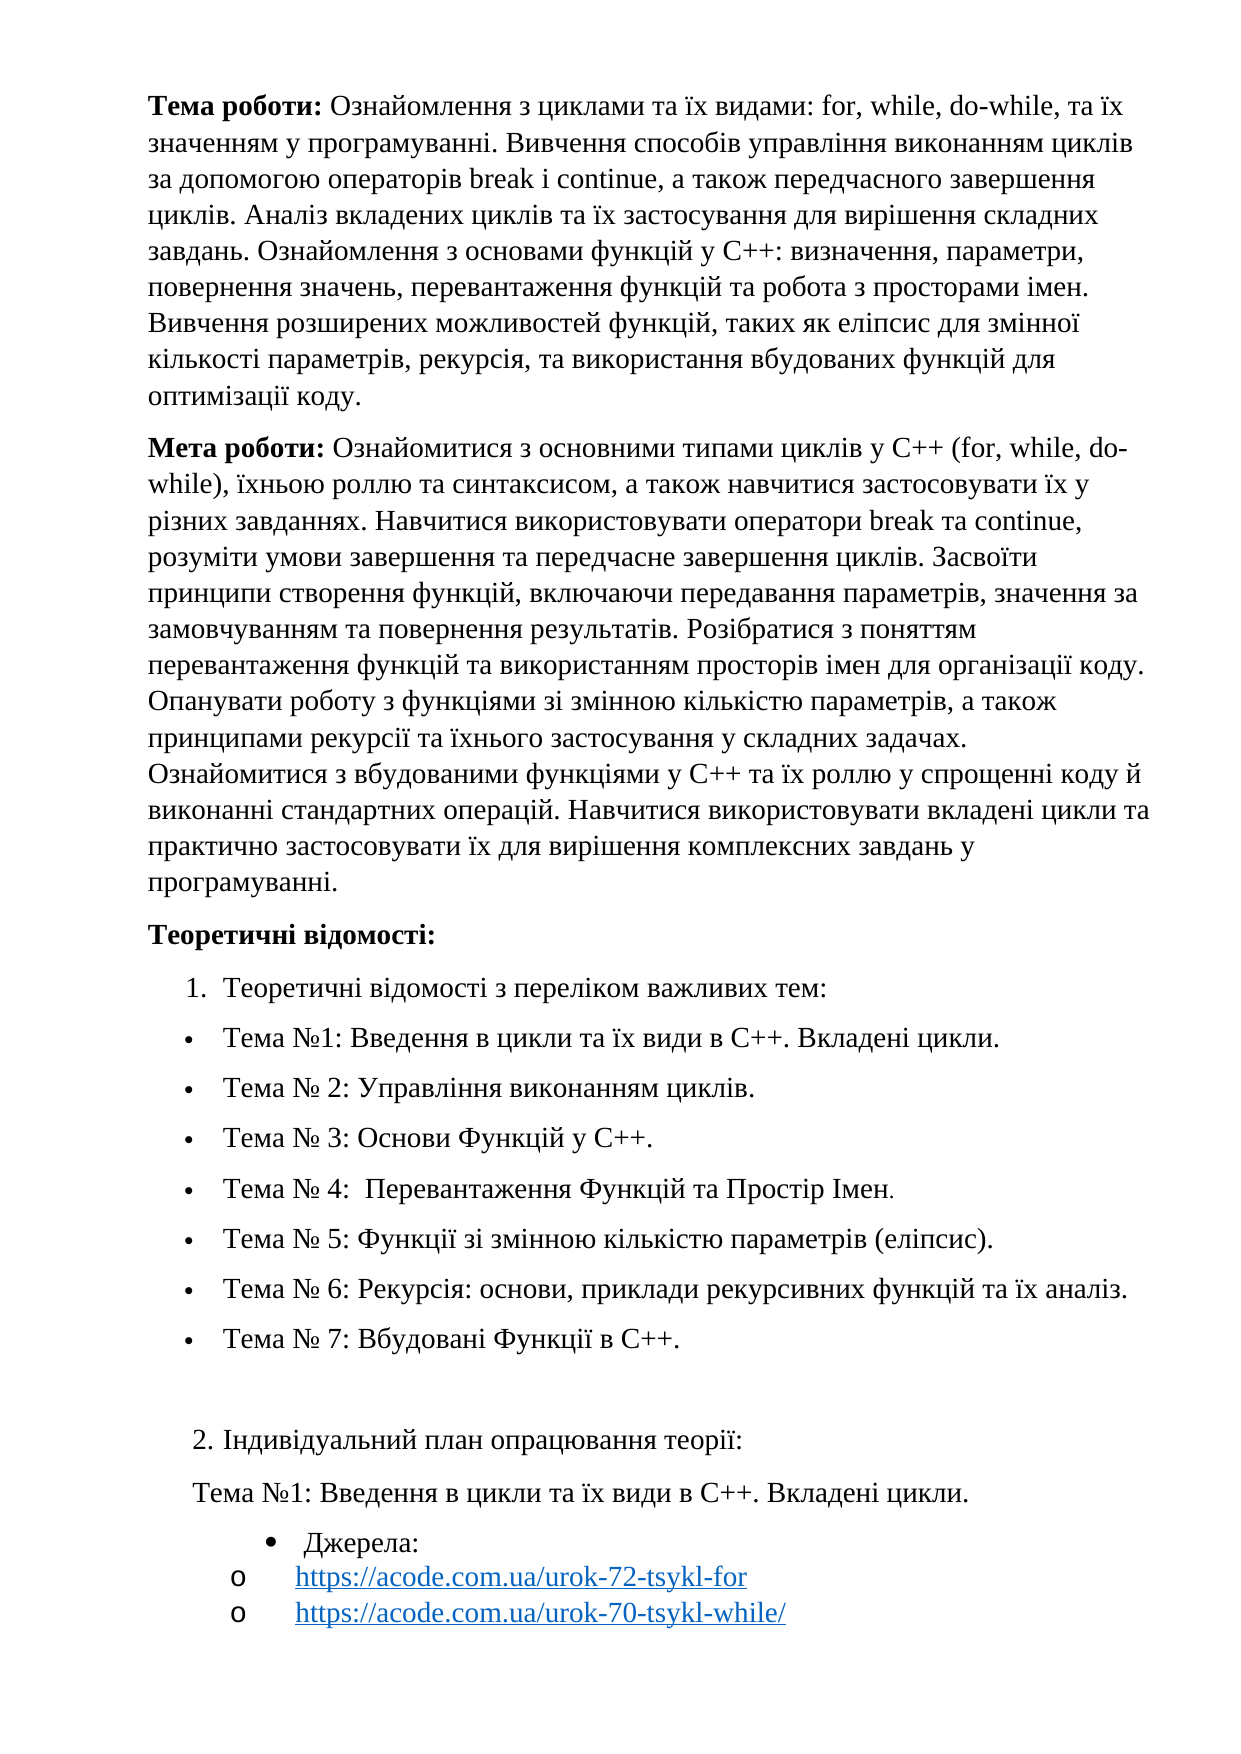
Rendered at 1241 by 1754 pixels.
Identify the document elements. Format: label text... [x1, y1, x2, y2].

list Тема № 5: Функції зі змінною кількістю параметрів (еліпсис). [185, 1221, 1152, 1254]
list https://acode.com.ua/urok-72-tsykl-for [223, 1559, 1152, 1595]
list Тема № 4: Перевантаження Функцій та Простір Імен. [185, 1171, 1152, 1204]
text Теоретичні відомості: [148, 917, 1152, 951]
list Тема №1: Введення в цикли та їх види в С++. Вкладені цикли. [185, 1020, 1152, 1054]
list Тема № 2: Управління виконанням циклів. [185, 1070, 1152, 1104]
list Теоретичні відомості з переліком важливих тем: [185, 970, 1152, 1003]
text Мета роботи: Ознайомитися з основними типами циклів у C++ (for, while, do-while), їхньою роллю та синтаксисом, а також навчитися застосовувати їх у різних завданнях. Навчитися використовувати оператори break та continue, розуміти умови завершення та передчасне завершення циклів. Засвоїти принципи створення функцій, включаючи передавання параметрів, значення за замовчуванням та повернення результатів. Розібратися з поняттям перевантаження функцій та використанням просторів імен для організації коду. Опанувати роботу з функціями зі змінною кількістю параметрів, а також принципами рекурсії та їхнього застосування у складних задачах. Ознайомитися з вбудованими функціями у C++ та їх роллю у спрощенні коду й виконанні стандартних операцій. Навчитися використовувати вкладені цикли та практично застосовувати їх для вирішення комплексних завдань у програмуванні. [148, 431, 1152, 898]
list Індивідуальний план опрацювання теорії: [192, 1422, 1152, 1456]
list Джерела: [266, 1525, 1152, 1559]
list https://acode.com.ua/urok-70-tsykl-while/ [223, 1595, 1152, 1631]
text Тема №1: Введення в цикли та їх види в С++. Вкладені цикли. [192, 1475, 1152, 1508]
list Тема № 7: Вбудовані Функції в С++. [185, 1321, 1152, 1355]
list Тема № 3: Основи Функцій у С++. [185, 1121, 1152, 1154]
text Тема роботи: Ознайомлення з циклами та їх видами: for, while, do-while, та їх значенням у програмуванні. Вивчення способів управління виконанням циклів за допомогою операторів break і continue, а також передчасного завершення циклів. Аналіз вкладених циклів та їх застосування для вирішення складних завдань. Ознайомлення з основами функцій у C++: визначення, параметри, повернення значень, перевантаження функцій та робота з просторами імен. Вивчення розширених можливостей функцій, таких як еліпсис для змінної кількості параметрів, рекурсія, та використання вбудованих функцій для оптимізації коду. [148, 88, 1152, 411]
list Тема № 6: Рекурсія: основи, приклади рекурсивних функцій та їх аналіз. [185, 1271, 1152, 1305]
